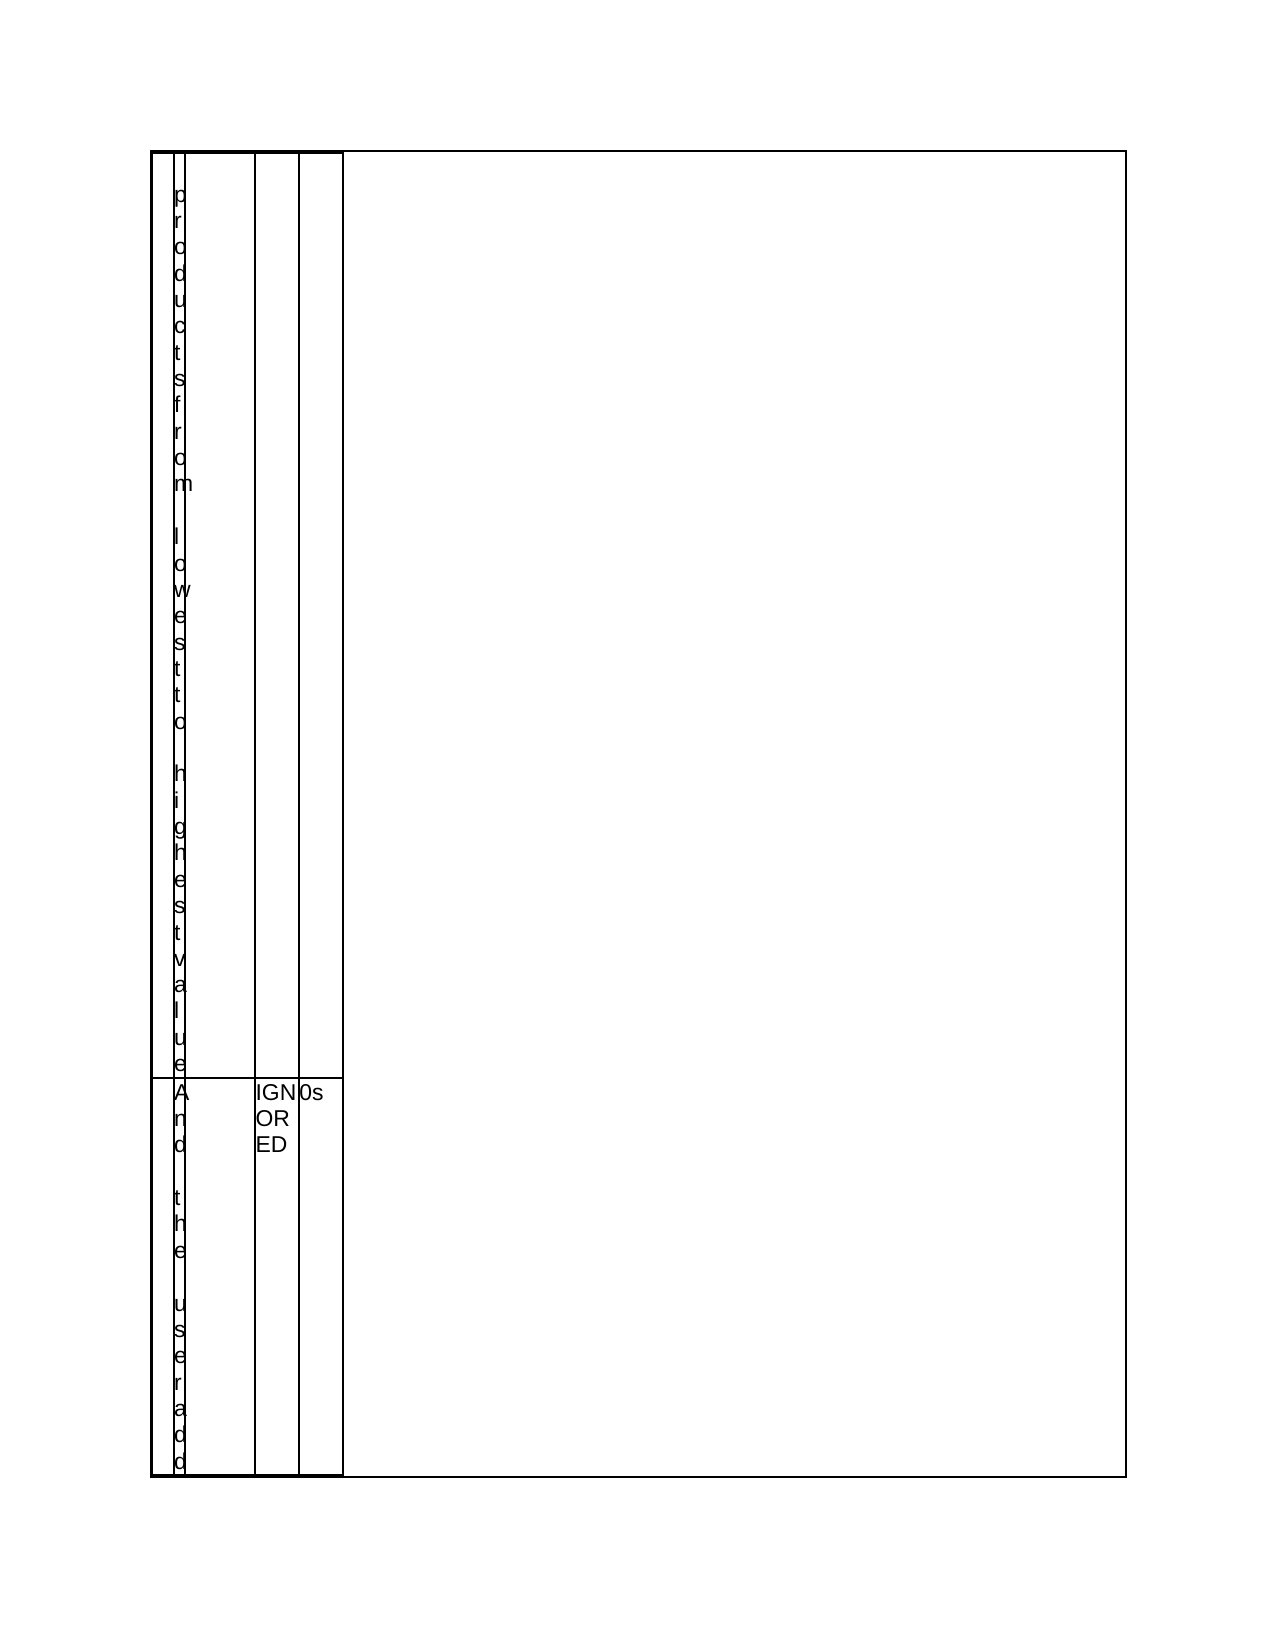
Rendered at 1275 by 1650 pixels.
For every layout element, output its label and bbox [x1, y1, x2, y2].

table_cell [177, 823, 183, 833]
table_cell [186, 154, 254, 1077]
table_cell [175, 303, 184, 324]
table_cell [153, 1079, 173, 1474]
table_cell [256, 1079, 298, 1474]
table_cell [175, 986, 184, 1044]
table_cell [175, 649, 184, 720]
table_cell [175, 1336, 184, 1354]
table_cell [175, 1410, 184, 1441]
table_cell [175, 1041, 184, 1062]
table_cell [175, 1095, 184, 1151]
table_cell [175, 330, 184, 375]
table_cell [175, 1330, 183, 1336]
table_cell [175, 1307, 184, 1326]
table_cell [153, 154, 173, 1077]
table_cell [177, 243, 184, 253]
table_cell [300, 154, 342, 1077]
table_cell [175, 906, 183, 912]
table_cell [175, 379, 183, 385]
table_cell [177, 718, 184, 728]
table_cell [175, 1079, 184, 1096]
table_cell [175, 1467, 184, 1474]
table_cell [177, 560, 184, 570]
table_cell [344, 152, 1125, 1476]
table_cell [300, 1079, 342, 1474]
table_cell [175, 1255, 184, 1310]
table_cell [175, 588, 184, 614]
table_cell [175, 958, 184, 987]
table_cell [256, 154, 298, 1077]
table_cell [175, 1360, 184, 1411]
table_cell [186, 1079, 254, 1474]
table_cell [175, 251, 184, 280]
table_cell [177, 322, 184, 332]
table_cell [175, 462, 184, 562]
table_cell [175, 726, 184, 824]
table_cell [179, 1086, 184, 1094]
table_cell [175, 568, 184, 595]
table_cell [175, 912, 184, 964]
table_cell [175, 1150, 184, 1249]
table_cell [175, 279, 184, 306]
table_cell [175, 884, 184, 902]
table_cell [175, 620, 184, 639]
table_cell [175, 1068, 184, 1077]
table_cell [175, 385, 184, 456]
table_cell [175, 154, 184, 245]
table_cell [175, 832, 184, 878]
table_cell [175, 643, 183, 649]
table_cell [175, 1440, 184, 1468]
table_cell [177, 454, 184, 464]
